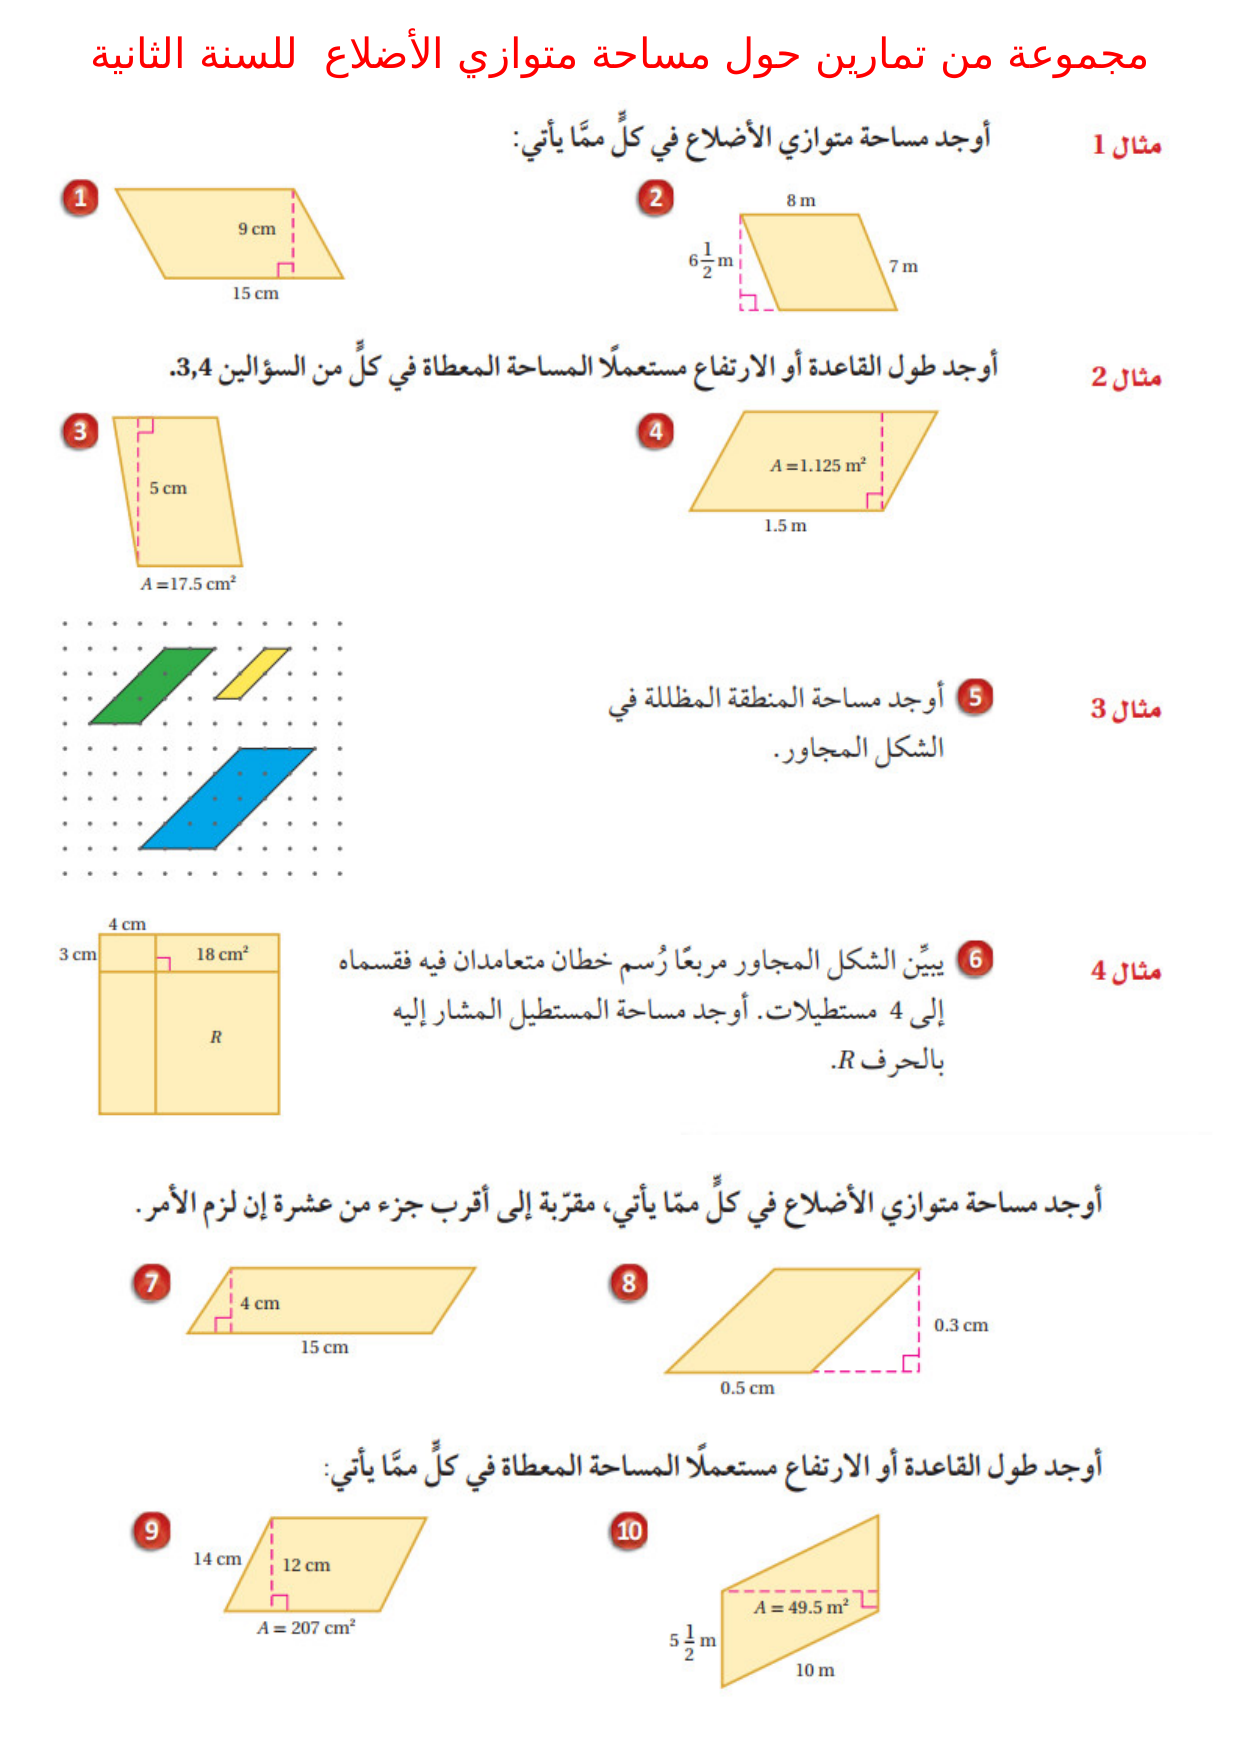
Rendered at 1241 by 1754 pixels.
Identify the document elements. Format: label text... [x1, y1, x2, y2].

picture [94, 1171, 1125, 1711]
picture [31, 100, 1213, 1135]
text مجموعة من تمارين حول مساحة متوازي الأضلاع للسنة الثانية متوسط 2018/2019 [29, 29, 1221, 78]
